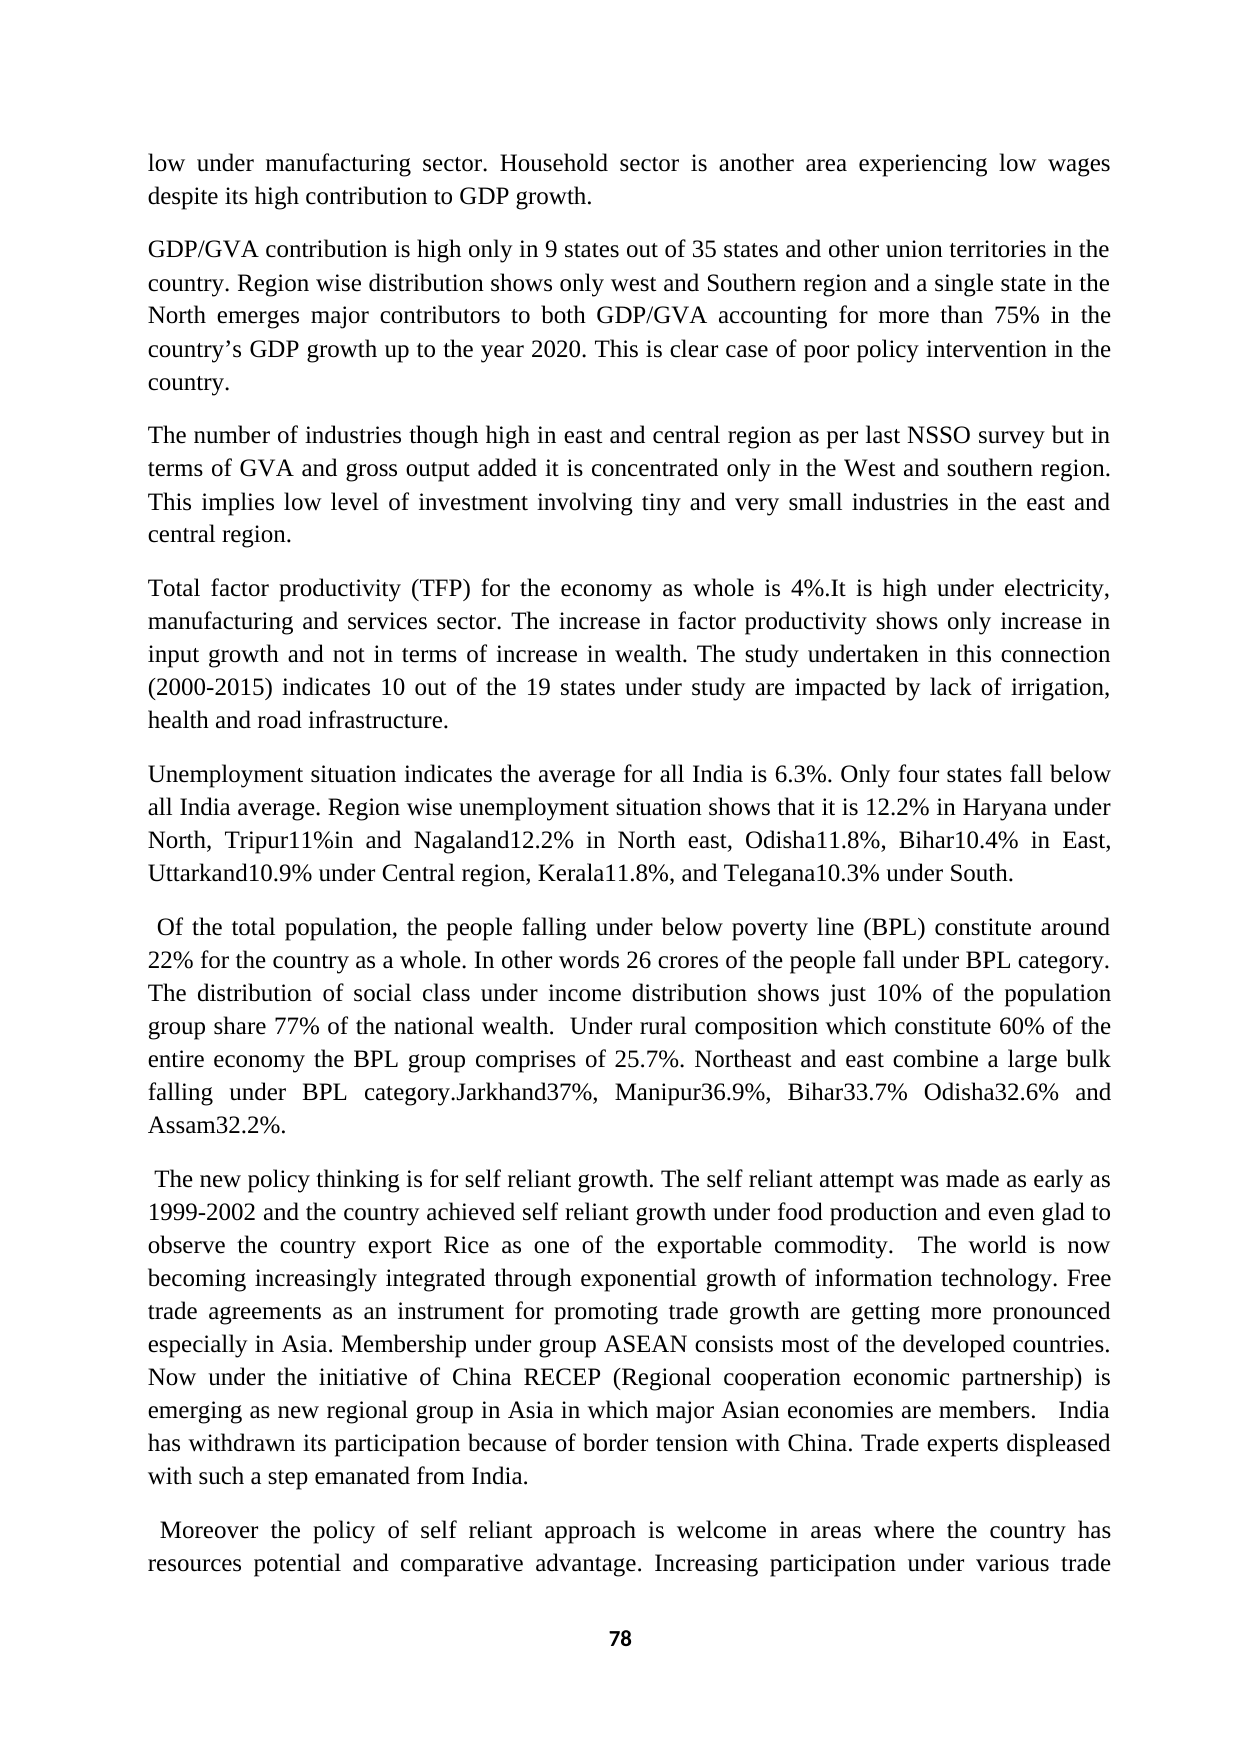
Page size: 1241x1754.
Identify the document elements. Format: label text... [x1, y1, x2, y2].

text GDP/GVA contribution is high only in 9 states out of 35 states and other union territories in the country. Region wise distribution shows only west and Southern region and a single state in the North emerges major contributors to both GDP/GVA accounting for more than 75% in the country’s GDP growth up to the year 2020. This is clear case of poor policy intervention in the country. [148, 234, 1112, 395]
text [148, 1515, 1112, 1577]
text Total factor productivity (TFP) for the economy as whole is 4%.It is high under electricity, manufacturing and services sector. The increase in factor productivity shows only increase in input growth and not in terms of increase in wealth. The study undertaken in this connection (2000-2015) indicates 10 out of the 19 states under study are impacted by lack of irrigation, health and road infrastructure. [148, 573, 1112, 734]
text The number of industries though high in east and central region as per last NSSO survey but in terms of GVA and gross output added it is concentrated only in the West and southern region. This implies low level of investment involving tiny and very small industries in the east and central region. [148, 421, 1112, 548]
text The new policy thinking is for self reliant growth. The self reliant attempt was made as early as 1999-2002 and the country achieved self reliant growth under food production and even glad to observe the country export Rice as one of the exportable commodity. The world is now becoming increasingly integrated through exponential growth of information technology. Free trade agreements as an instrument for promoting trade growth are getting more pronounced especially in Asia. Membership under group ASEAN consists most of the developed countries. Now under the initiative of China RECEP (Regional cooperation economic partnership) is emerging as new regional group in Asia in which major Asian economies are members. India has withdrawn its participation because of border tension with China. Trade experts displeased with such a step emanated from India. [148, 1164, 1112, 1490]
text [148, 148, 1112, 209]
text Unemployment situation indicates the average for all India is 6.3%. Only four states fall below all India average. Region wise unemployment situation shows that it is 12.2% in Haryana under North, Tripur11%in and Nagaland12.2% in North east, Odisha11.8%, Bihar10.4% in East, Uttarkand10.9% under Central region, Kerala11.8%, and Telegana10.3% under South. [148, 759, 1112, 887]
text Of the total population, the people falling under below poverty line (BPL) constitute around 22% for the country as a whole. In other words 26 crores of the people fall under BPL category. The distribution of social class under income distribution shows just 10% of the population group share 77% of the national wealth. Under rural composition which constitute 60% of the entire economy the BPL group comprises of 25.7%. Northeast and east combine a large bulk falling under BPL category.Jarkhand37%, Manipur36.9%, Bihar33.7% Odisha32.6% and Assam32.2%. [148, 912, 1112, 1139]
